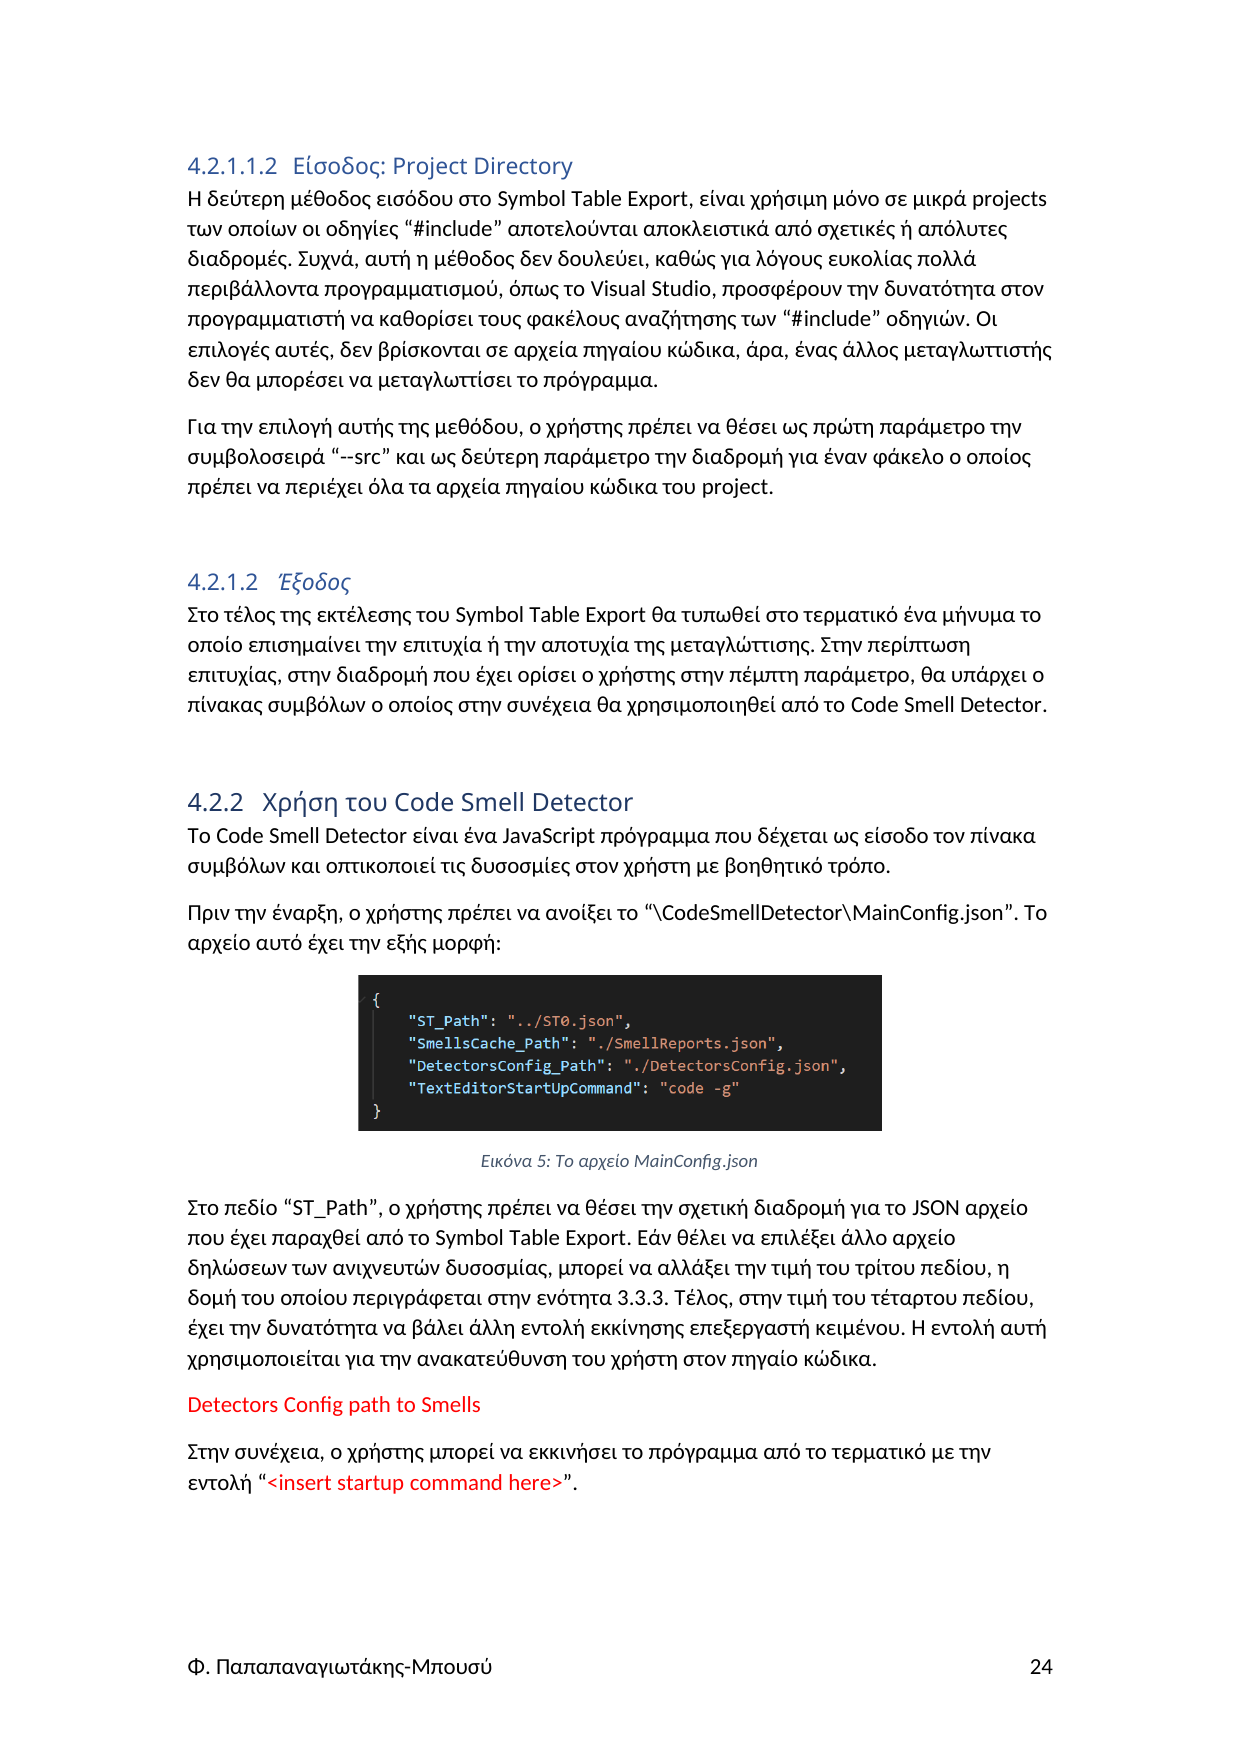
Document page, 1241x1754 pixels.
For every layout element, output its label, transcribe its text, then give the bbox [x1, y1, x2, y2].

subtitle Χρήση του Code Smell Detector [187, 784, 1053, 818]
text Στο τέλος της εκτέλεσης του Symbol Table Export θα τυπωθεί στο τερματικό ένα μήνυμα το οποίο επισημαίνει την επιτυχία ή την αποτυχία της μεταγλώττισης. Στην περίπτωση επιτυχίας, στην διαδρομή που έχει ορίσει ο χρήστης στην πέμπτη παράμετρο, θα υπάρχει ο πίνακας συμβόλων ο οποίος στην συνέχεια θα χρησιμοποιηθεί από το Code Smell Detector. [187, 600, 1053, 718]
subtitle Έξοδος [187, 566, 1053, 597]
text Πριν την έναρξη, ο χρήστης πρέπει να ανοίξει το “\CodeSmellDetector\MainConfig.json”. Το αρχείο αυτό έχει την εξής μορφή: [187, 898, 1053, 956]
text Για την επιλογή αυτής της μεθόδου, ο χρήστης πρέπει να θέσει ως πρώτη παράμετρο την συμβολοσειρά “--src” και ως δεύτερη παράμετρο την διαδρομή για έναν φάκελο ο οποίος πρέπει να περιέχει όλα τα αρχεία πηγαίου κώδικα του project. [187, 412, 1053, 500]
text Το Code Smell Detector είναι ένα JavaScript πρόγραμμα που δέχεται ως είσοδο τον πίνακα συμβόλων και οπτικοποιεί τις δυσοσμίες στον χρήστη με βοηθητικό τρόπο. [187, 821, 1053, 879]
text Η δεύτερη μέθοδος εισόδου στο Symbol Table Export, είναι χρήσιμη μόνο σε μικρά projects των οποίων οι οδηγίες “#include” αποτελούνται αποκλειστικά από σχετικές ή απόλυτες διαδρομές. Συχνά, αυτή η μέθοδος δεν δουλεύει, καθώς για λόγους ευκολίας πολλά περιβάλλοντα προγραμματισμού, όπως το Visual Studio, προσφέρουν την δυνατότητα στον προγραμματιστή να καθορίσει τους φακέλους αναζήτησης των “#include” οδηγιών. Οι επιλογές αυτές, δεν βρίσκονται σε αρχεία πηγαίου κώδικα, άρα, ένας άλλος μεταγλωττιστής δεν θα μπορέσει να μεταγλωττίσει το πρόγραμμα. [187, 184, 1053, 393]
text Στην συνέχεια, ο χρήστης μπορεί να εκκινήσει το πρόγραμμα από το τερματικό με την εντολή “<insert startup command here>”. [187, 1437, 1053, 1496]
text Detectors Config path to Smells [187, 1391, 1053, 1419]
picture [358, 975, 882, 1131]
text Στο πεδίο “ST_Path”, ο χρήστης πρέπει να θέσει την σχετική διαδρομή για το JSON αρχείο που έχει παραχθεί από το Symbol Table Export. Εάν θέλει να επιλέξει άλλο αρχείο δηλώσεων των ανιχνευτών δυσοσμίας, μπορεί να αλλάξει την τιμή του τρίτου πεδίου, η δομή του οποίου περιγράφεται στην ενότητα 3.3.3. Τέλος, στην τιμή του τέταρτου πεδίου, έχει την δυνατότητα να βάλει άλλη εντολή εκκίνησης επεξεργαστή κειμένου. Η εντολή αυτή χρησιμοποιείται για την ανακατεύθυνση του χρήστη στον πηγαίο κώδικα. [187, 1193, 1053, 1372]
subtitle Είσοδος: Project Directory [187, 150, 1053, 181]
text Εικόνα 5: Το αρχείο MainConfig.json [187, 1149, 1053, 1172]
